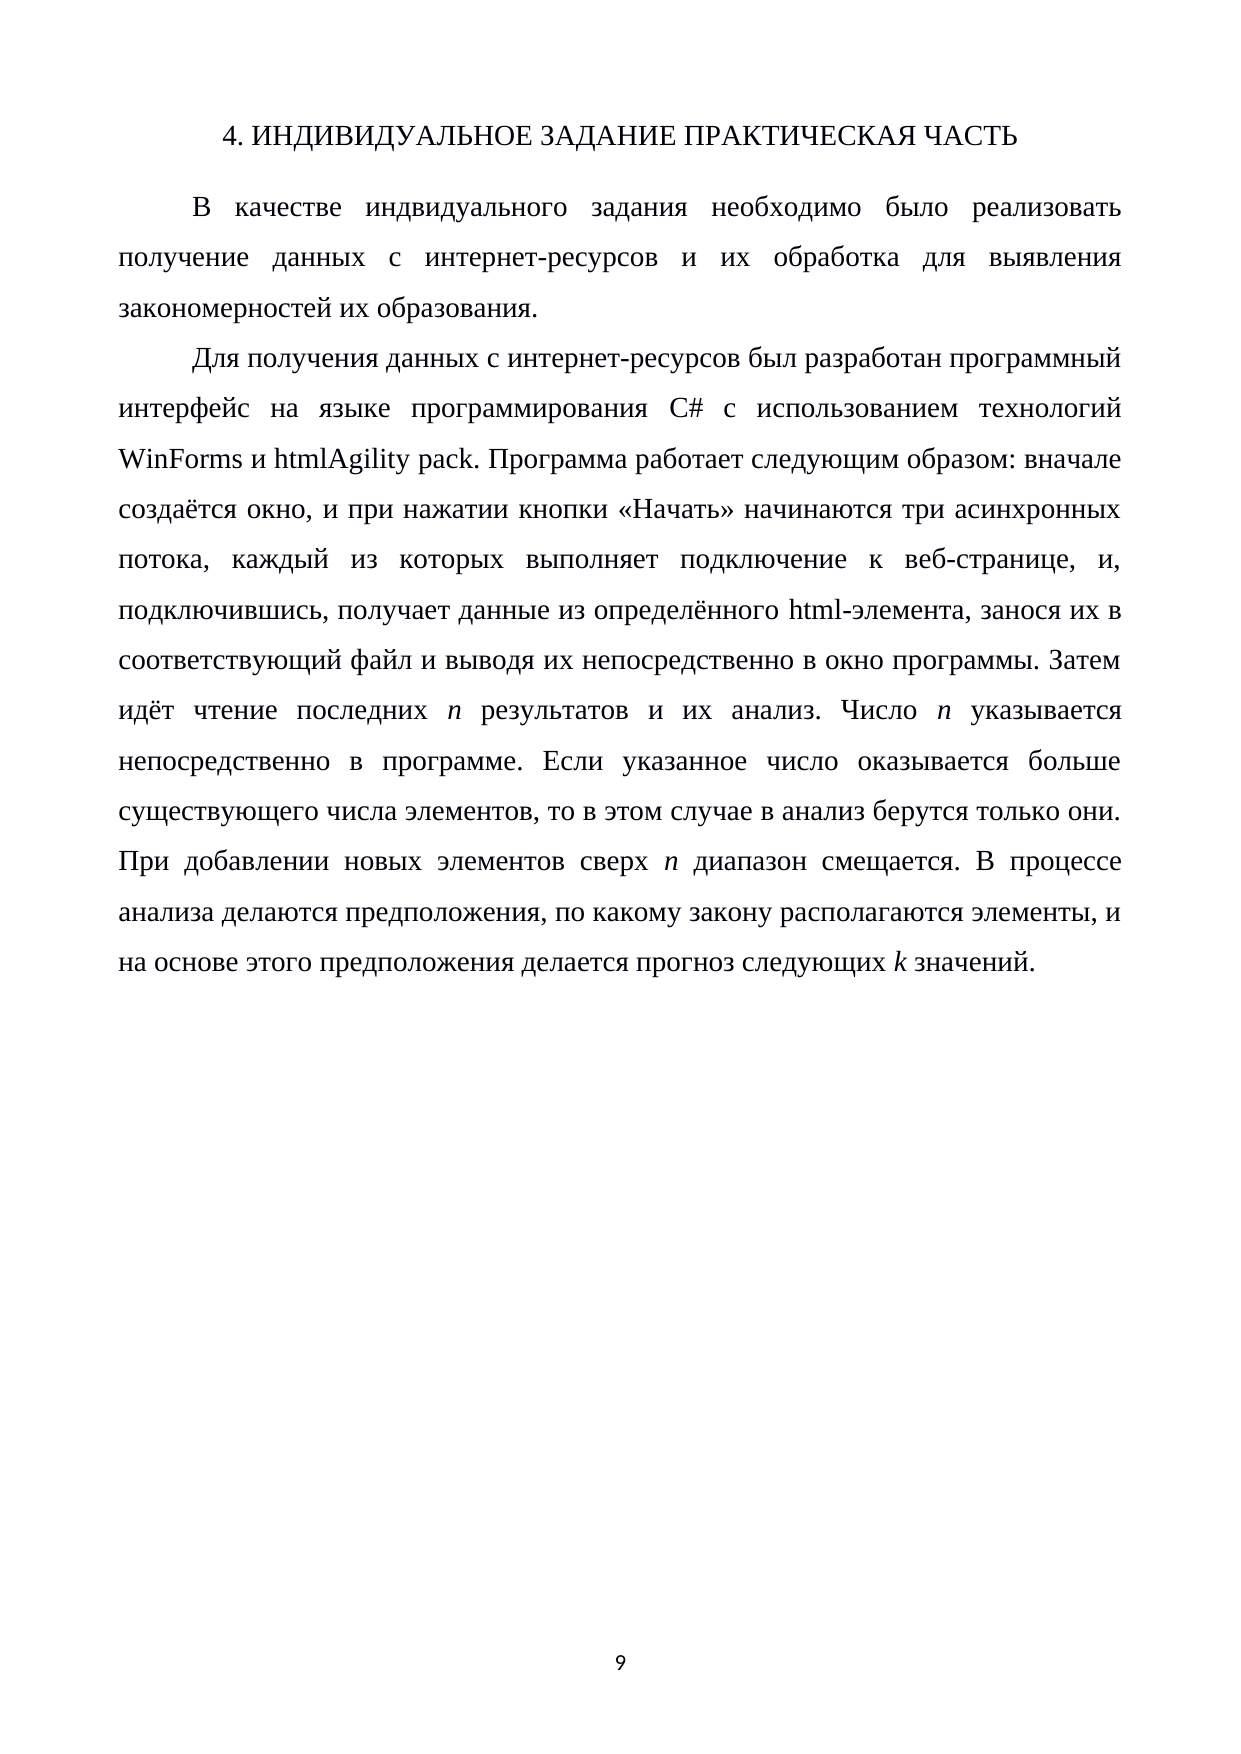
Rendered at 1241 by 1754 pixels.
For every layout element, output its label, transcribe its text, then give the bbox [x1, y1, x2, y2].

text Для получения данных с интернет-ресурсов был разработан программный интерфейс на языке программирования C# с использованием технологий WinForms и htmlAgility pack. Программа работает следующим образом: вначале создаётся окно, и при нажатии кнопки «Начать» начинаются три асинхронных потока, каждый из которых выполняет подключение к веб-странице, и, подключившись, получает данные из определённого html-элемента, занося их в соответствующий файл и выводя их непосредственно в окно программы. Затем идёт чтение последних n результатов и их анализ. Число n указывается непосредственно в программе. Если указанное число оказывается больше существующего числа элементов, то в этом случае в анализ берутся только они. При добавлении новых элементов сверх n диапазон смещается. В процессе анализа делаются предположения, по какому закону располагаются элементы, и на основе этого предположения делается прогноз следующих k значений. [118, 340, 1122, 977]
text В качестве индвидуального задания необходимо было реализовать получение данных с интернет-ресурсов и их обработка для выявления закономерностей их образования. [118, 189, 1122, 323]
text 4. ИНДИВИДУАЛЬНОЕ ЗАДАНИЕ ПРАКТИЧЕСКАЯ ЧАСТЬ [118, 118, 1122, 152]
